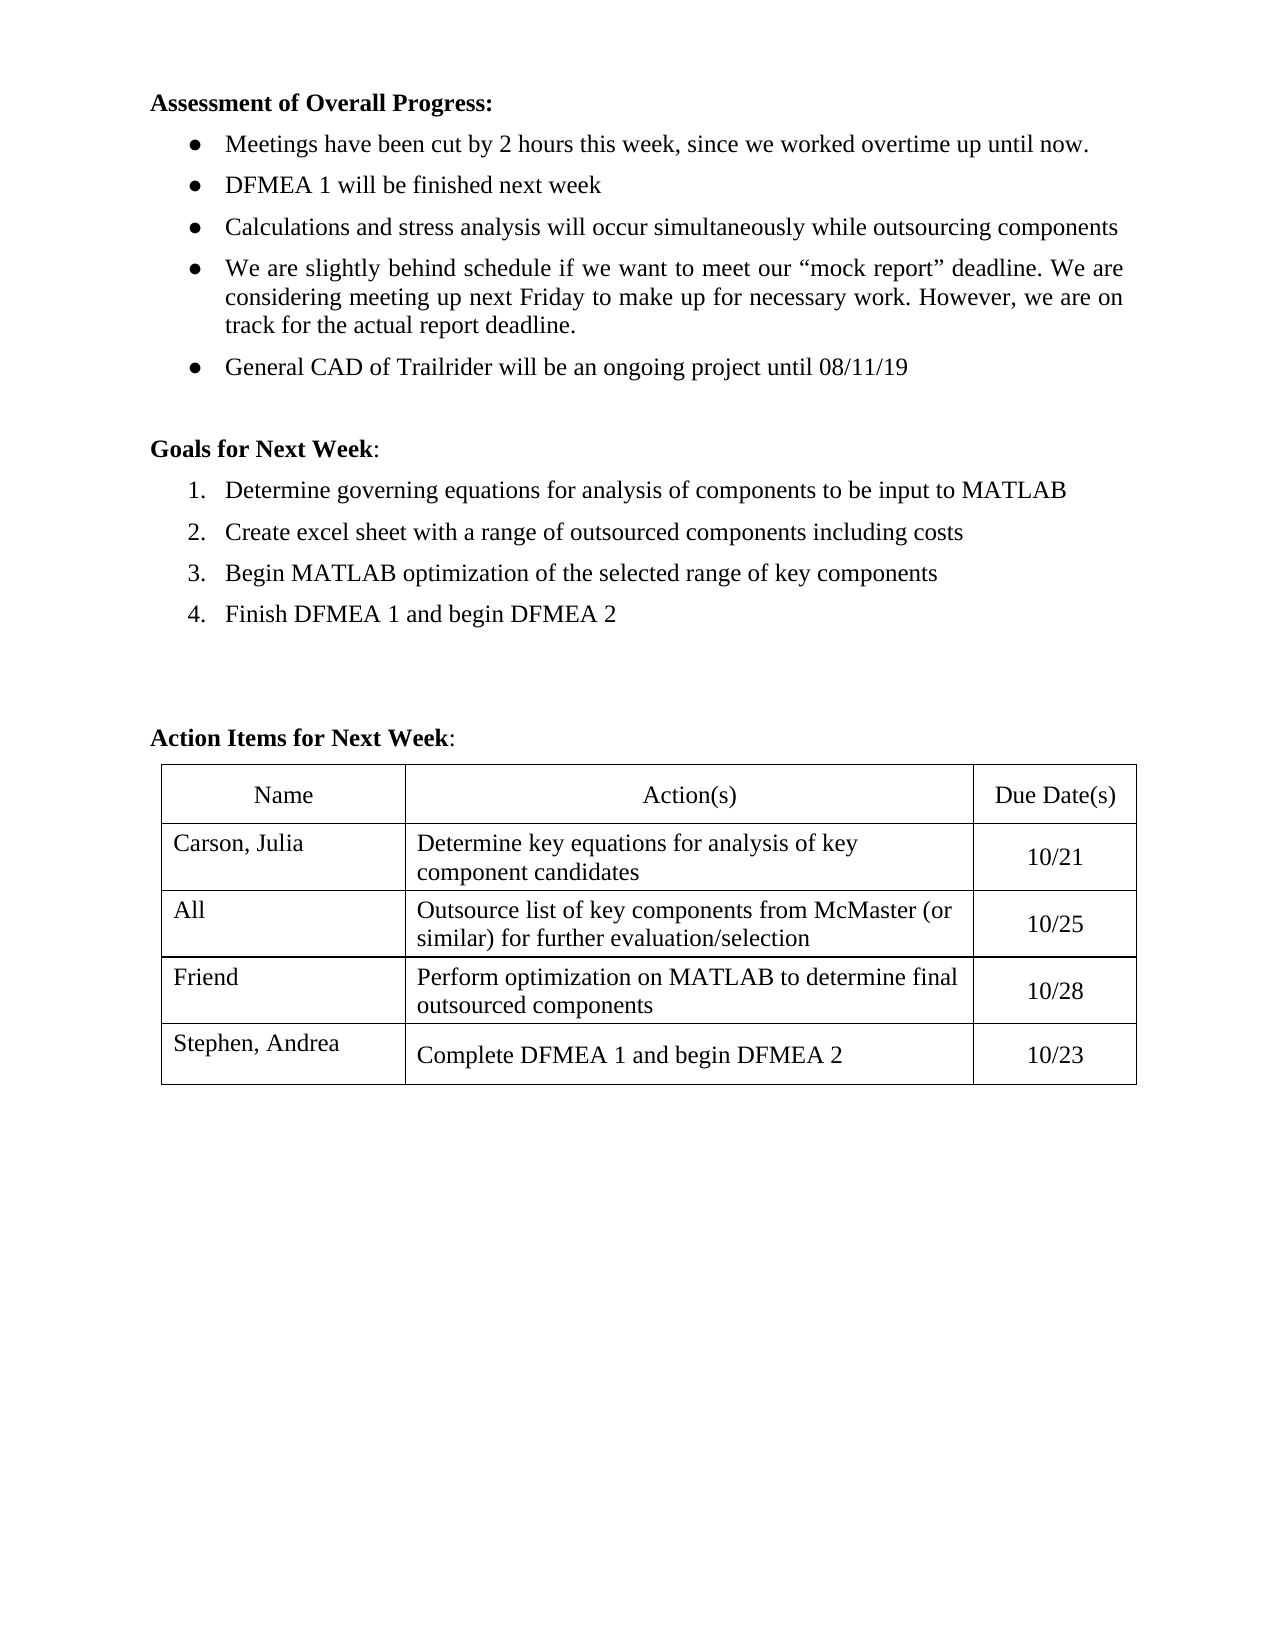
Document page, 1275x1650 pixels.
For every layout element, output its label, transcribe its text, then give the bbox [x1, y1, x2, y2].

list We are slightly behind schedule if we want to meet our “mock report” deadline. We are considering meeting up next Friday to make up for necessary work. However, we are on track for the actual report deadline. [187, 253, 1125, 339]
table_cell Perform optimization on MATLAB to determine final outsourced components [406, 958, 973, 1023]
table_header Due Date(s) [974, 765, 1136, 823]
text Assessment of Overall Progress: [150, 88, 1125, 117]
list Meetings have been cut by 2 hours this week, since we worked overtime up until now. [187, 129, 1125, 158]
table_header Name [162, 765, 405, 823]
text Action Items for Next Week: [150, 723, 1125, 752]
list DFMEA 1 will be finished next week [187, 171, 1125, 199]
table_cell 10/23 [974, 1024, 1136, 1084]
table_cell Complete DFMEA 1 and begin DFMEA 2 [406, 1024, 973, 1084]
list Begin MATLAB optimization of the selected range of key components [187, 558, 1125, 587]
table_header Action(s) [406, 765, 973, 823]
table_cell 10/28 [974, 958, 1136, 1023]
list Determine governing equations for analysis of components to be input to MATLAB [187, 476, 1125, 504]
list Create excel sheet with a range of outsourced components including costs [187, 517, 1125, 546]
table_cell All [162, 891, 405, 956]
table_cell Determine key equations for analysis of key component candidates [406, 824, 973, 889]
table_cell Outsource list of key components from McMaster (or similar) for further evaluation/selection [406, 891, 973, 956]
list General CAD of Trailrider will be an ongoing project until 08/11/19 [187, 352, 1125, 381]
table_cell Carson, Julia [162, 824, 405, 889]
list Calculations and stress analysis will occur simultaneously while outsourcing components [187, 212, 1125, 241]
table_cell Stephen, Andrea [162, 1024, 405, 1084]
list Finish DFMEA 1 and begin DFMEA 2 [187, 599, 1125, 628]
table_cell 10/25 [974, 891, 1136, 956]
table_cell Friend [162, 958, 405, 1023]
table_cell 10/21 [974, 824, 1136, 889]
text Goals for Next Week: [150, 434, 1125, 463]
